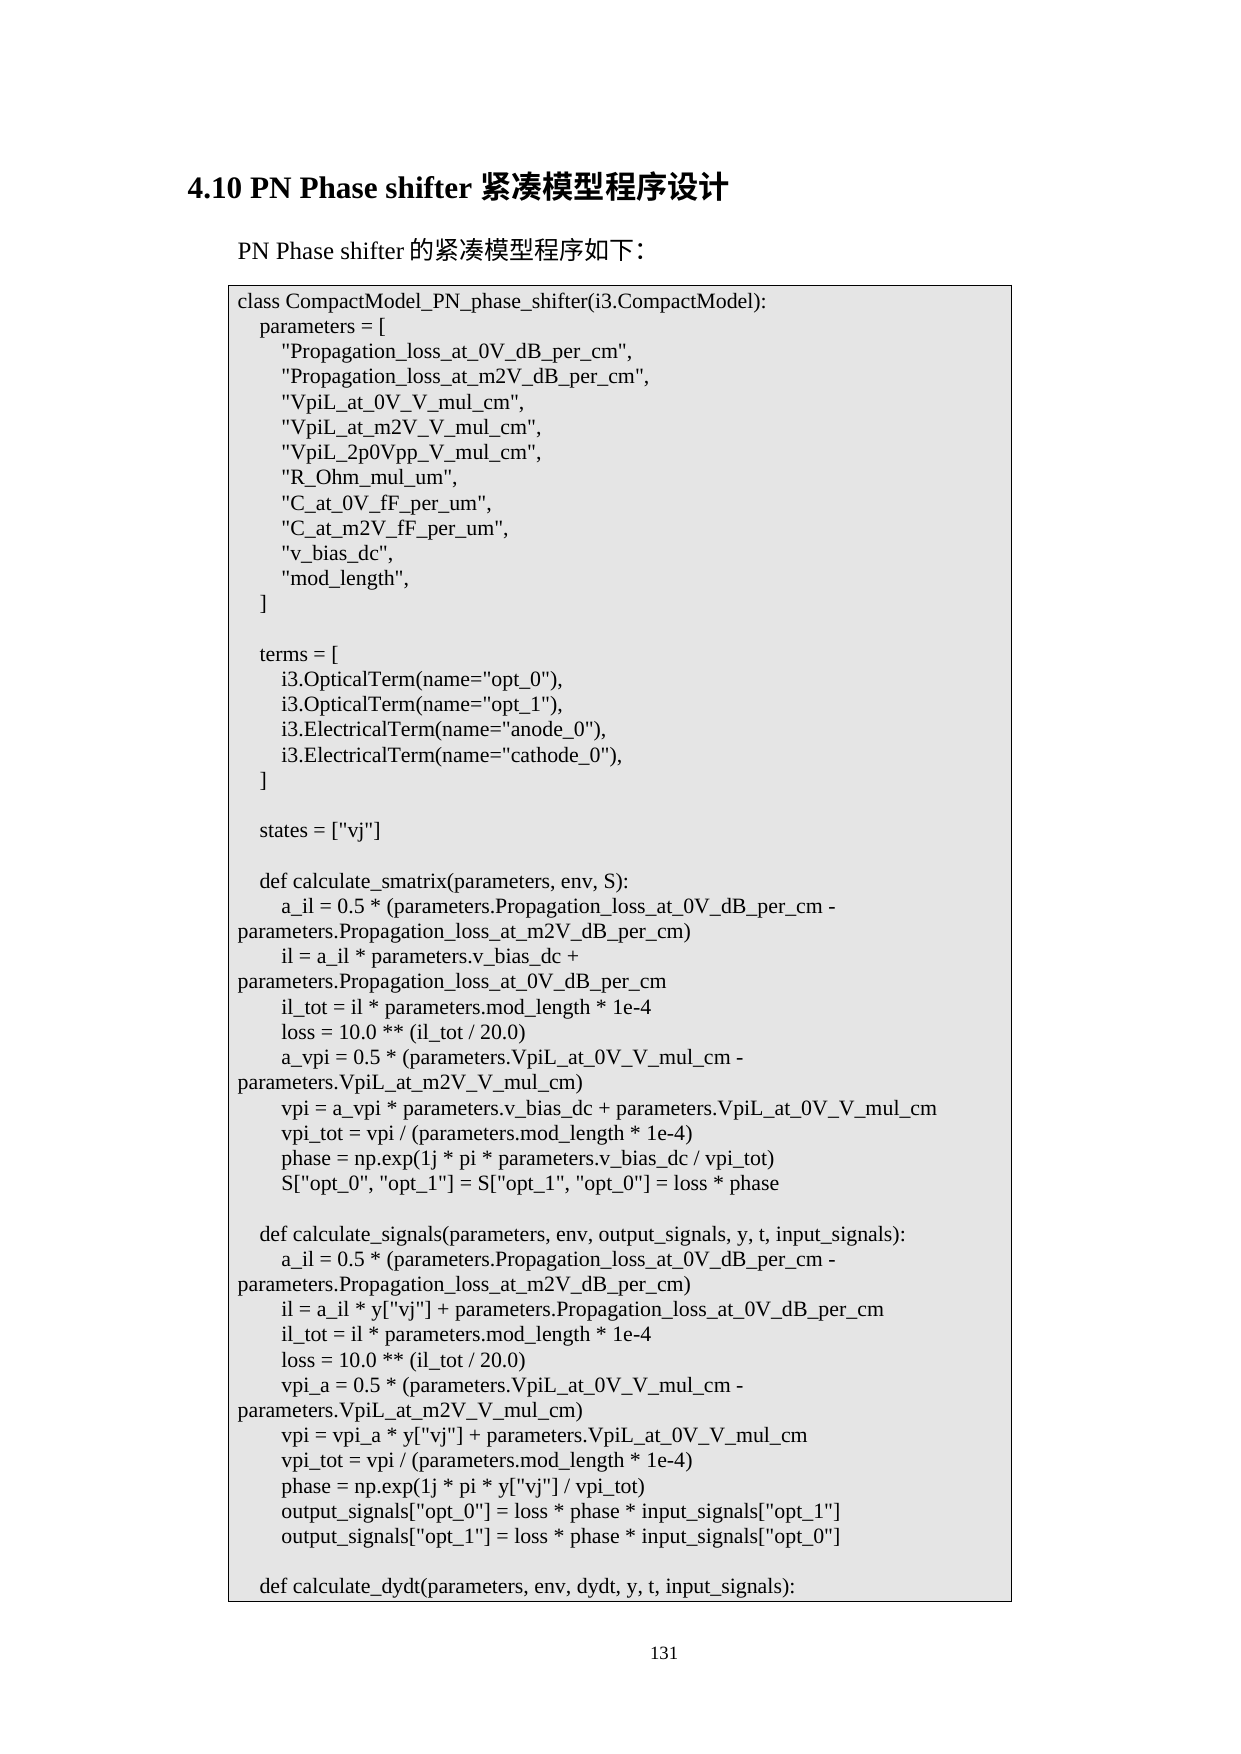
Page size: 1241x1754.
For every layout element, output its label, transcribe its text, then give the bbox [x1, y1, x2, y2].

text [229, 286, 1011, 1601]
text PN Phase shifter的紧凑模型程序如下： [187, 230, 1053, 267]
subtitle 4.10 PN Phase shifter 紧凑模型程序设计 [187, 162, 1053, 208]
